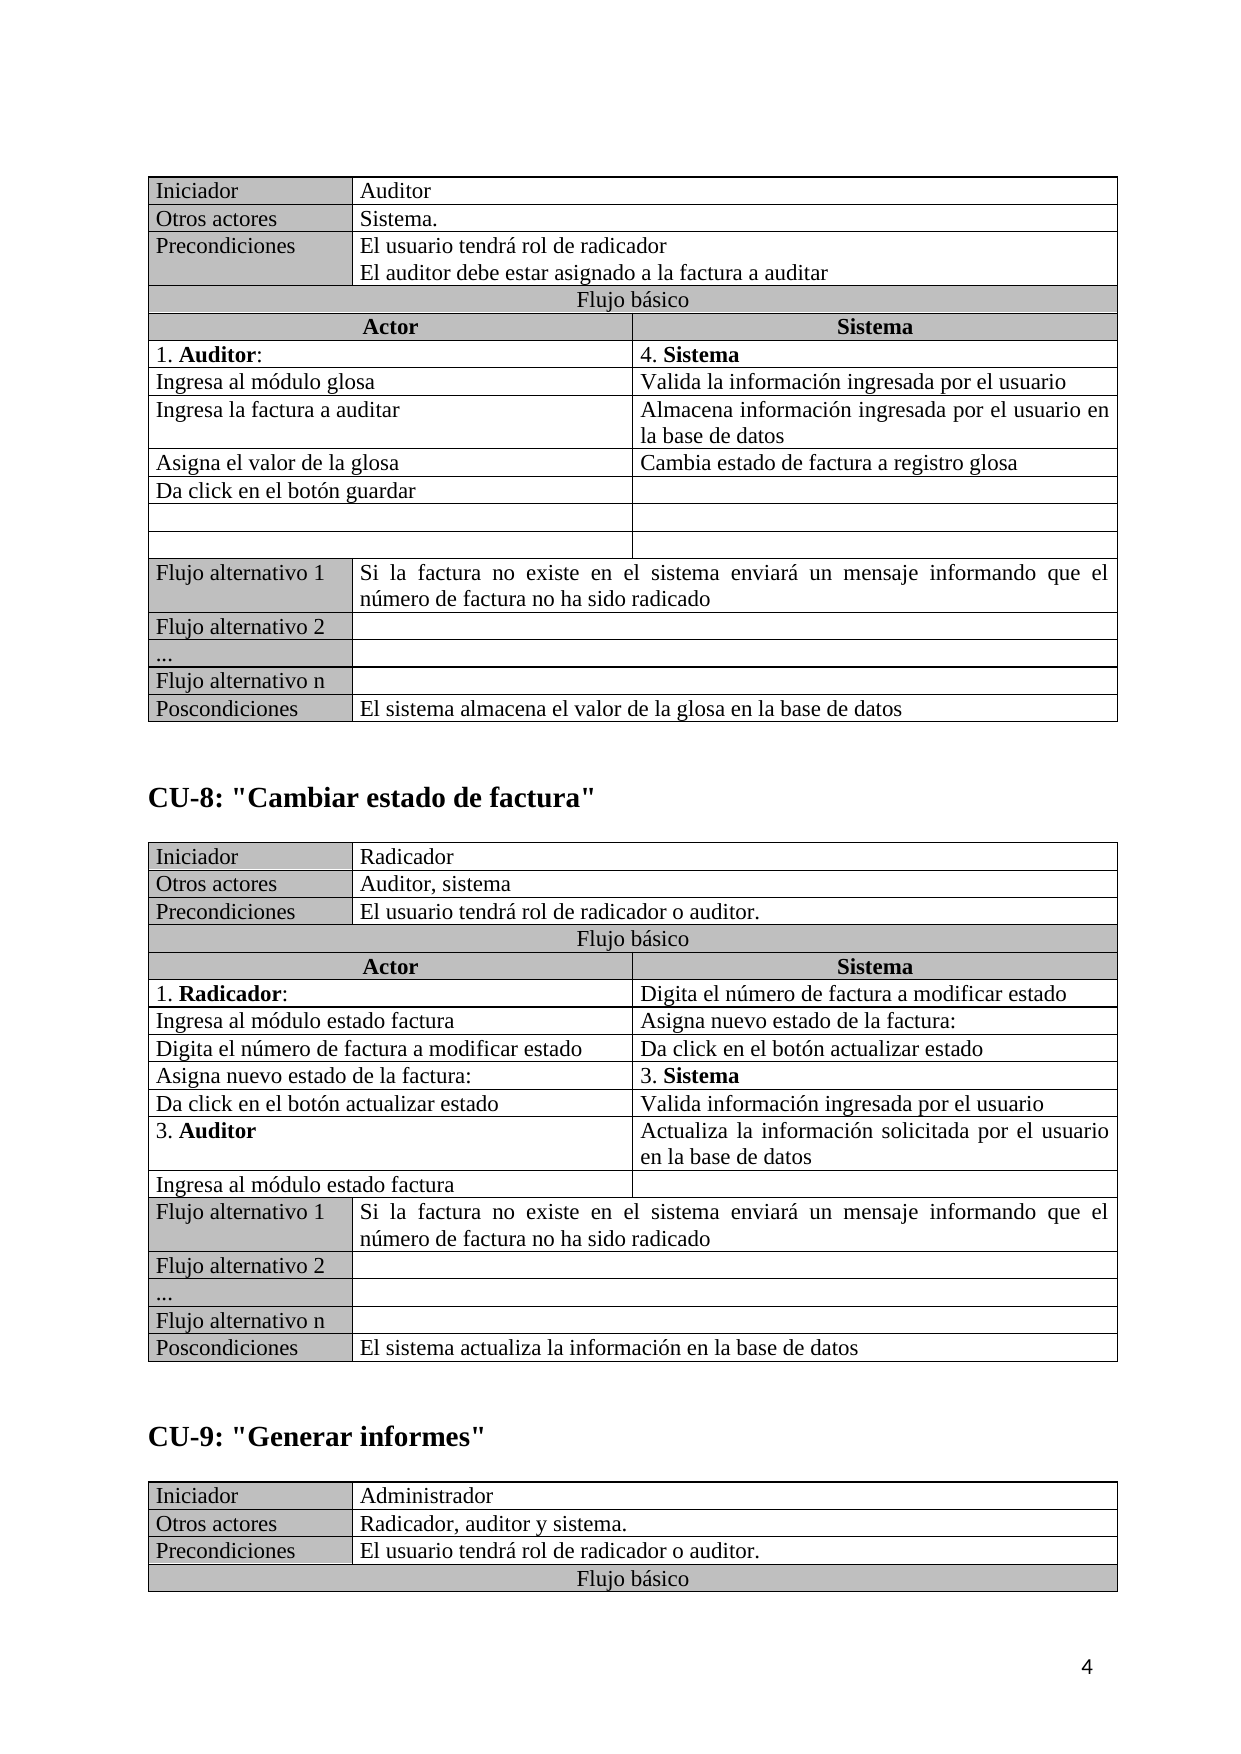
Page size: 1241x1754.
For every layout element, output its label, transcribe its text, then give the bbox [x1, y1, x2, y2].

text CU-8: "Cambiar estado de factura" [148, 780, 1092, 813]
table_cell Flujo básico [149, 1565, 1117, 1591]
table_cell 3. Sistema [633, 1062, 1117, 1089]
table_cell El usuario tendrá rol de radicador El auditor debe estar asignado a la factura a auditar [353, 232, 1117, 285]
table_cell Da click en el botón guardar [149, 477, 632, 503]
table_cell Valida la información ingresada por el usuario [633, 368, 1117, 394]
table_header Iniciador [149, 178, 352, 204]
text CU-9: "Generar informes" [148, 1419, 1092, 1453]
table_cell El usuario tendrá rol de radicador o auditor. [353, 1537, 1117, 1563]
table_cell Flujo alternativo 2 [149, 613, 352, 639]
table_cell El sistema actualiza la información en la base de datos [353, 1334, 1117, 1361]
table_cell [353, 1279, 1117, 1306]
table_cell [633, 477, 1117, 503]
table_cell [633, 504, 1117, 531]
table_cell Ingresa al módulo estado factura [149, 1171, 632, 1197]
table_cell Flujo alternativo n [149, 1307, 352, 1333]
table_cell Digita el número de factura a modificar estado [149, 1035, 632, 1061]
table_cell Almacena información ingresada por el usuario en la base de datos [633, 396, 1117, 448]
table_cell Valida información ingresada por el usuario [633, 1090, 1117, 1116]
table_cell [633, 532, 1117, 558]
table_cell Auditor, sistema [353, 871, 1117, 897]
table_cell Ingresa al módulo estado factura [149, 1008, 632, 1034]
table_cell [353, 640, 1117, 666]
table_cell Si la factura no existe en el sistema enviará un mensaje informando que el número de factura no ha sido radicado [353, 559, 1117, 612]
table_cell Asigna el valor de la glosa [149, 449, 632, 476]
table_cell Ingresa al módulo glosa [149, 368, 632, 394]
table_cell Flujo alternativo 1 [149, 559, 352, 612]
table_header Administrador [353, 1483, 1117, 1509]
table_cell Flujo básico [149, 286, 1117, 312]
table_cell Actualiza la información solicitada por el usuario en la base de datos [633, 1117, 1117, 1170]
table_cell Radicador, auditor y sistema. [353, 1510, 1117, 1536]
table_cell ... [149, 1279, 352, 1306]
table_cell Sistema [633, 314, 1117, 340]
table_cell Precondiciones [149, 232, 352, 285]
table_cell Da click en el botón actualizar estado [633, 1035, 1117, 1061]
table_cell El sistema almacena el valor de la glosa en la base de datos [353, 695, 1117, 721]
table_cell 4. Sistema [633, 341, 1117, 367]
table_cell [353, 1307, 1117, 1333]
table_cell El usuario tendrá rol de radicador o auditor. [353, 898, 1117, 924]
table_cell Otros actores [149, 1510, 352, 1536]
table_cell [353, 613, 1117, 639]
table_header Iniciador [149, 1483, 352, 1509]
table_cell Digita el número de factura a modificar estado [633, 980, 1117, 1006]
table_header Auditor [353, 178, 1117, 204]
table_cell Precondiciones [149, 1537, 352, 1563]
table_cell Asigna nuevo estado de la factura: [633, 1008, 1117, 1034]
table_cell Otros actores [149, 205, 352, 231]
table_cell Sistema. [353, 205, 1117, 231]
table_cell Precondiciones [149, 898, 352, 924]
table_header Radicador [353, 843, 1117, 869]
table_header Iniciador [149, 843, 352, 869]
table_cell [633, 1171, 1117, 1197]
table_cell [149, 504, 632, 531]
table_cell Si la factura no existe en el sistema enviará un mensaje informando que el número de factura no ha sido radicado [353, 1198, 1117, 1251]
table_cell [149, 532, 632, 558]
table_cell Poscondiciones [149, 695, 352, 721]
table_cell [353, 668, 1117, 694]
table_cell Poscondiciones [149, 1334, 352, 1361]
table_cell ... [149, 640, 352, 666]
table_cell Flujo alternativo 1 [149, 1198, 352, 1251]
table_cell Flujo alternativo n [149, 668, 352, 694]
table_cell Flujo alternativo 2 [149, 1252, 352, 1278]
table_cell Flujo básico [149, 925, 1117, 952]
table_cell 1. Radicador: [149, 980, 632, 1006]
table_cell Da click en el botón actualizar estado [149, 1090, 632, 1116]
table_cell Ingresa la factura a auditar [149, 396, 632, 448]
table_cell Otros actores [149, 871, 352, 897]
table_cell 1. Auditor: [149, 341, 632, 367]
table_cell Cambia estado de factura a registro glosa [633, 449, 1117, 476]
table_cell [353, 1252, 1117, 1278]
table_cell Sistema [633, 953, 1117, 979]
table_cell Asigna nuevo estado de la factura: [149, 1062, 632, 1089]
table_cell Actor [149, 314, 632, 340]
table_cell Actor [149, 953, 632, 979]
table_cell 3. Auditor [149, 1117, 632, 1170]
